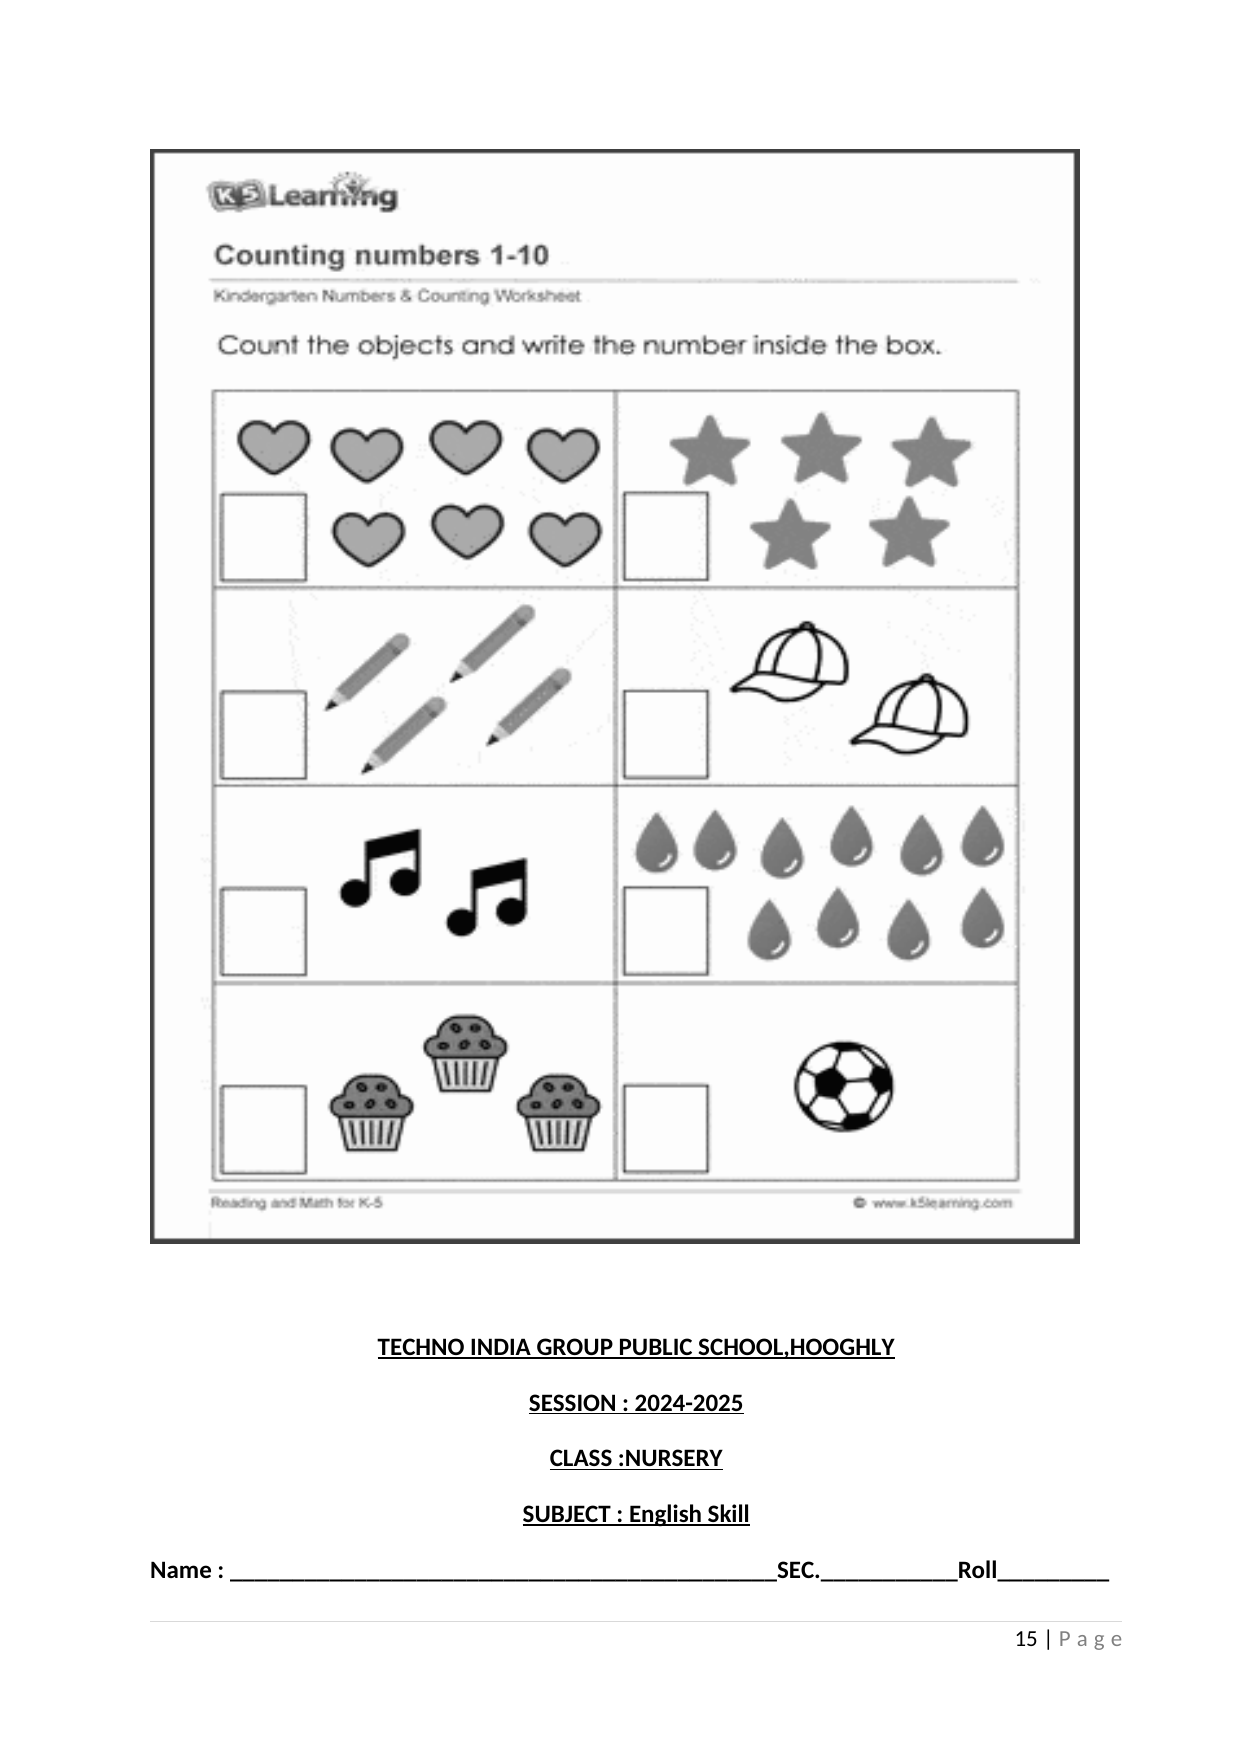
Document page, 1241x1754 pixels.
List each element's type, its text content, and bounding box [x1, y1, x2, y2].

picture [150, 149, 1080, 1244]
text SUBJECT : English Skill [150, 1498, 1122, 1529]
text CLASS :NURSERY [150, 1443, 1122, 1473]
text SESSION : 2024-2025 [150, 1387, 1122, 1417]
text Name : ____________________________________________SEC.___________Roll_________ [150, 1554, 1122, 1585]
text TECHNO INDIA GROUP PUBLIC SCHOOL,HOOGHLY [150, 1331, 1122, 1361]
